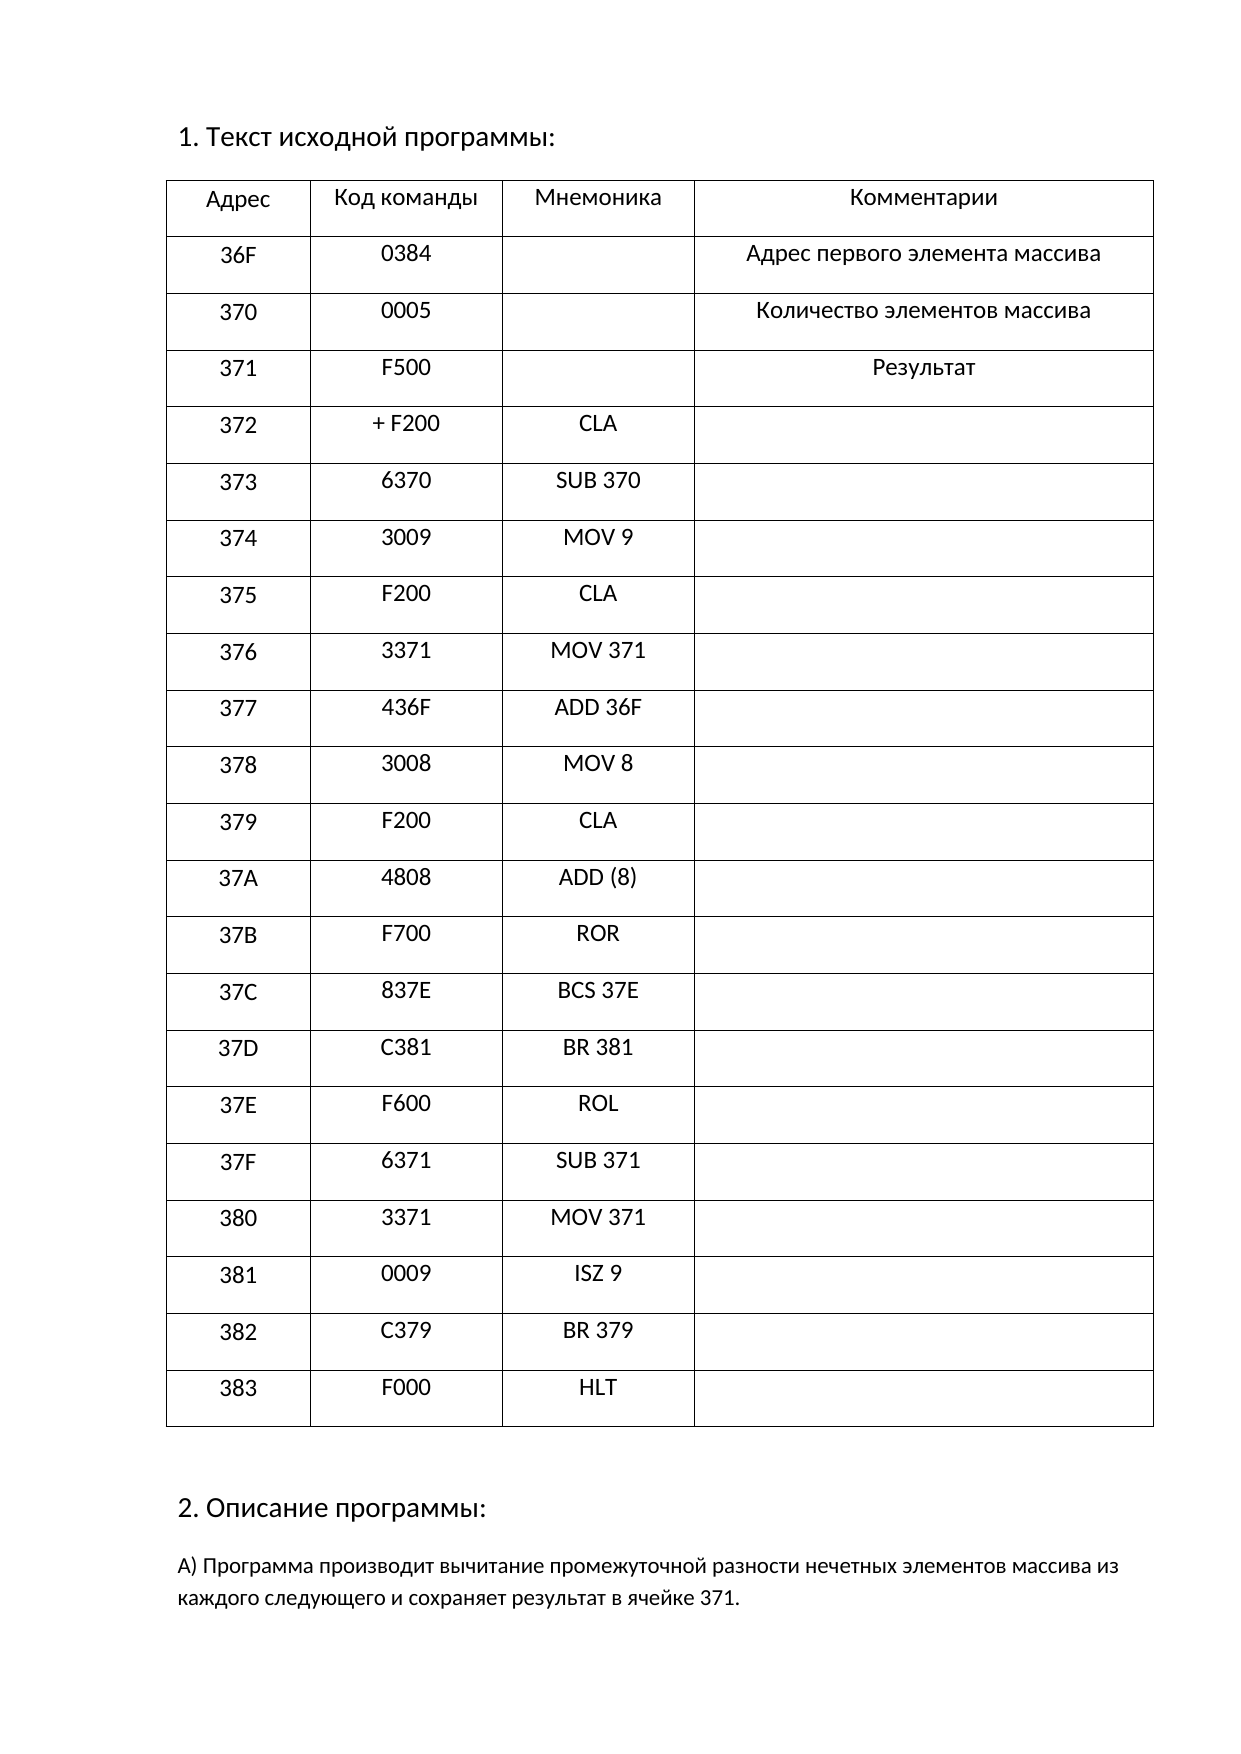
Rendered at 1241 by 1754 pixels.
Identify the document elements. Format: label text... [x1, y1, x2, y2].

table_cell 6370 [311, 464, 502, 519]
table_cell [695, 1201, 1153, 1256]
table_cell 3371 [311, 634, 502, 689]
table_cell Результат [695, 351, 1153, 406]
table_cell F200 [311, 577, 502, 633]
table_cell 376 [167, 634, 310, 689]
table_cell 37E [167, 1087, 310, 1143]
table_cell [695, 577, 1153, 633]
table_cell Количество элементов массива [695, 294, 1153, 349]
table_cell 3009 [311, 521, 502, 576]
table_header Мнемоника [503, 181, 694, 236]
table_cell 37D [167, 1031, 310, 1086]
table_cell F500 [311, 351, 502, 406]
table_cell 6371 [311, 1144, 502, 1199]
table_cell Адрес первого элемента массива [695, 237, 1153, 293]
table_header Адрес [167, 181, 310, 236]
table_cell 4808 [311, 861, 502, 916]
table_cell [695, 974, 1153, 1029]
table_cell F000 [311, 1371, 502, 1426]
table_cell MOV 9 [503, 521, 694, 576]
table_cell 0005 [311, 294, 502, 349]
table_cell MOV 371 [503, 1201, 694, 1256]
table_cell SUB 371 [503, 1144, 694, 1199]
table_cell 379 [167, 804, 310, 859]
table_cell BR 379 [503, 1314, 694, 1369]
table_cell 383 [167, 1371, 310, 1426]
table_cell 3008 [311, 747, 502, 803]
table_cell 436F [311, 691, 502, 746]
table_cell 37A [167, 861, 310, 916]
table_cell ROL [503, 1087, 694, 1143]
table_cell C381 [311, 1031, 502, 1086]
table_cell F700 [311, 917, 502, 973]
table_cell 0009 [311, 1257, 502, 1313]
table_cell [695, 804, 1153, 859]
table_cell [695, 917, 1153, 973]
table_cell [695, 407, 1153, 463]
table_cell SUB 370 [503, 464, 694, 519]
table_cell [695, 464, 1153, 519]
table_cell 37B [167, 917, 310, 973]
table_cell HLT [503, 1371, 694, 1426]
text 1. Текст исходной программы: [177, 118, 1152, 154]
text 2. Описание программы: [177, 1489, 1152, 1524]
table_cell [695, 1314, 1153, 1369]
table_cell [695, 1031, 1153, 1086]
table_cell 374 [167, 521, 310, 576]
table_cell ADD (8) [503, 861, 694, 916]
table_cell CLA [503, 407, 694, 463]
table_cell 372 [167, 407, 310, 463]
table_cell 837E [311, 974, 502, 1029]
table_cell BR 381 [503, 1031, 694, 1086]
table_cell F200 [311, 804, 502, 859]
table_cell [695, 1087, 1153, 1143]
table_cell 378 [167, 747, 310, 803]
text А) Программа производит вычитание промежуточной разности нечетных элементов массива из каждого следующего и сохраняет результат в ячейке 371. [177, 1551, 1152, 1611]
table_cell MOV 371 [503, 634, 694, 689]
table_cell ISZ 9 [503, 1257, 694, 1313]
table_cell [695, 521, 1153, 576]
table_cell MOV 8 [503, 747, 694, 803]
table_cell 37C [167, 974, 310, 1029]
table_cell 36F [167, 237, 310, 293]
table_cell C379 [311, 1314, 502, 1369]
table_cell [695, 1257, 1153, 1313]
table_cell 380 [167, 1201, 310, 1256]
table_cell 381 [167, 1257, 310, 1313]
table_cell [695, 1144, 1153, 1199]
table_cell 0384 [311, 237, 502, 293]
table_cell CLA [503, 577, 694, 633]
table_cell 3371 [311, 1201, 502, 1256]
table_cell 37F [167, 1144, 310, 1199]
table_cell [503, 351, 694, 406]
table_cell BCS 37E [503, 974, 694, 1029]
table_cell [695, 747, 1153, 803]
table_cell CLA [503, 804, 694, 859]
table_cell 373 [167, 464, 310, 519]
table_header Комментарии [695, 181, 1153, 236]
table_cell 375 [167, 577, 310, 633]
table_cell 377 [167, 691, 310, 746]
table_cell [695, 861, 1153, 916]
table_cell [695, 634, 1153, 689]
table_cell F600 [311, 1087, 502, 1143]
table_cell ROR [503, 917, 694, 973]
table_header Код команды [311, 181, 502, 236]
table_cell + F200 [311, 407, 502, 463]
table_cell 382 [167, 1314, 310, 1369]
table_cell [695, 691, 1153, 746]
table_cell [503, 237, 694, 293]
table_cell 371 [167, 351, 310, 406]
table_cell ADD 36F [503, 691, 694, 746]
table_cell 370 [167, 294, 310, 349]
table_cell [695, 1371, 1153, 1426]
table_cell [503, 294, 694, 349]
